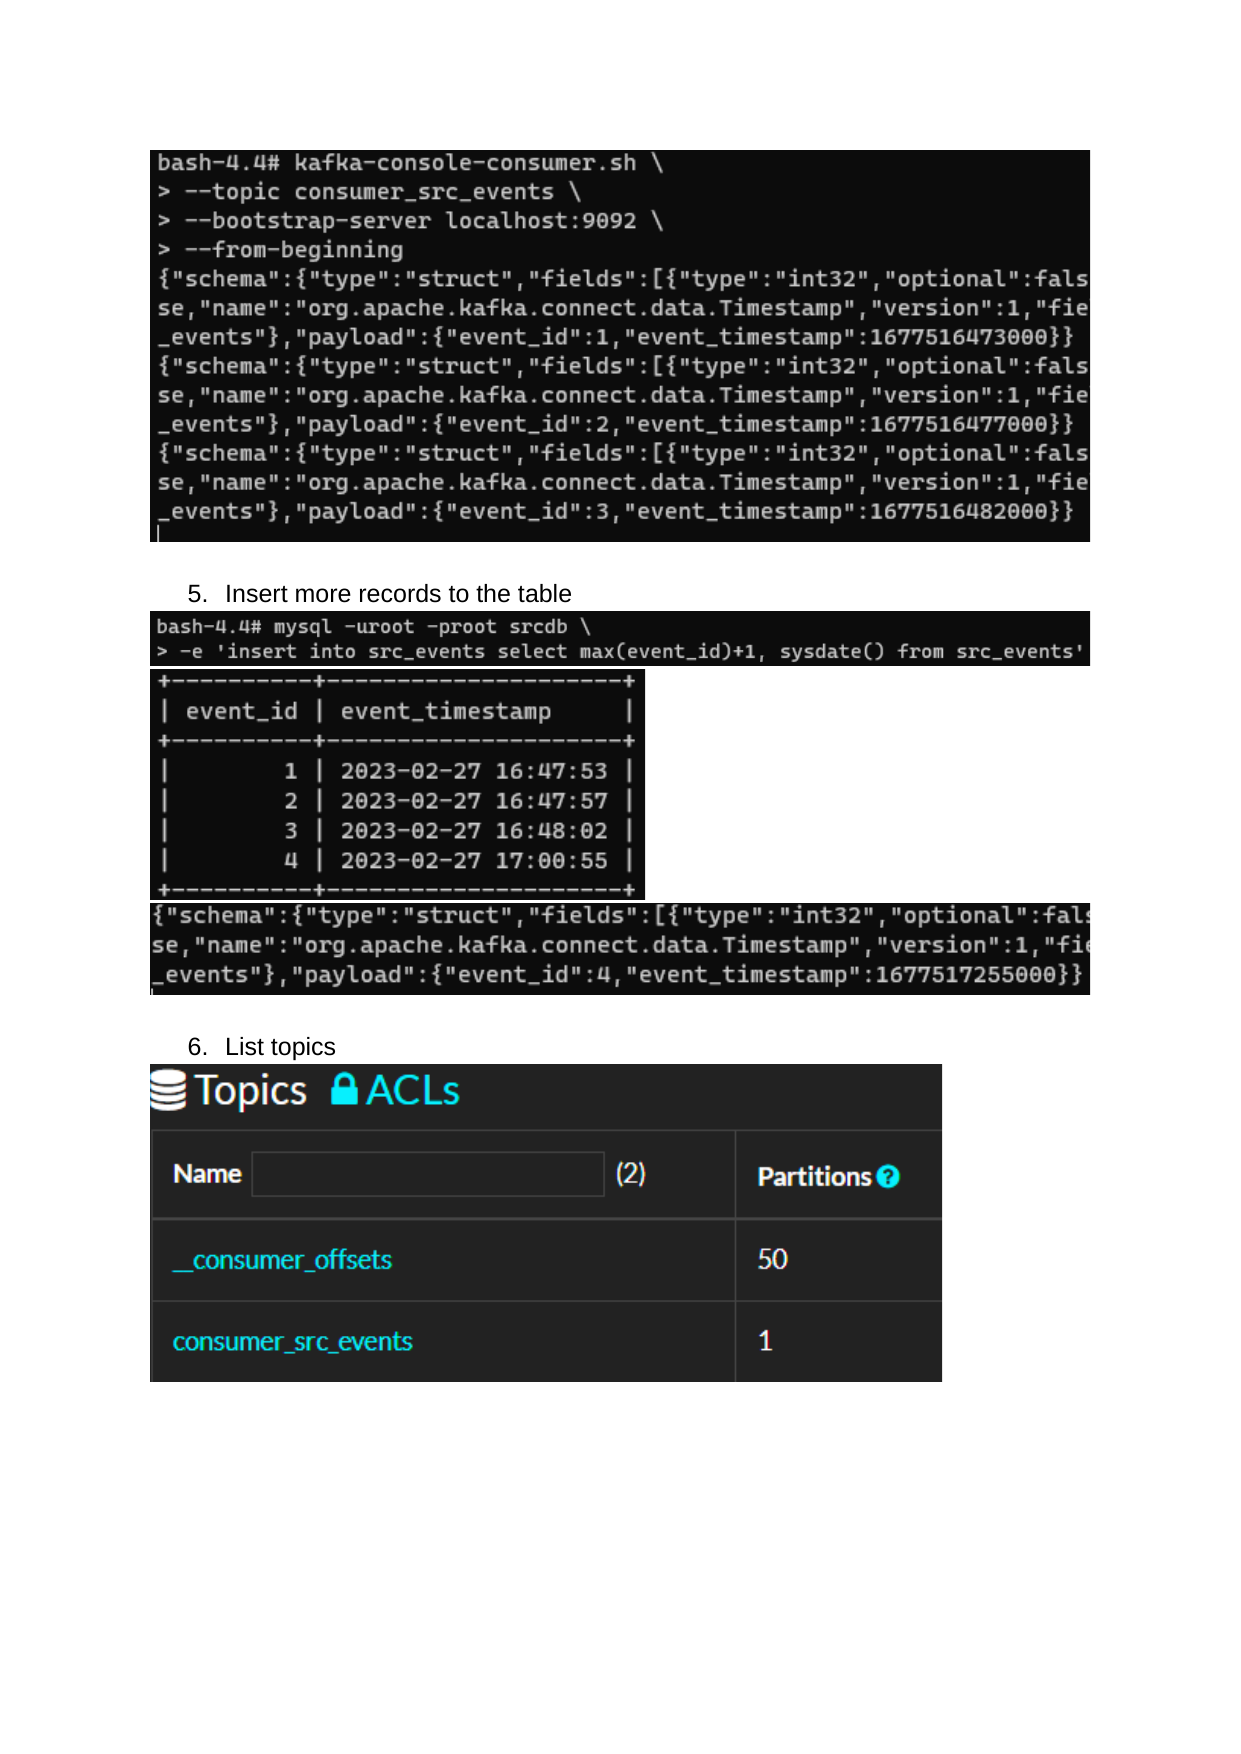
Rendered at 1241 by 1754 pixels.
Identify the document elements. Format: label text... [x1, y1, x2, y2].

list Insert more records to the table [187, 578, 1090, 607]
picture [150, 611, 1091, 666]
picture [150, 1064, 943, 1382]
picture [150, 903, 1091, 995]
picture [150, 150, 1091, 542]
picture [150, 669, 646, 900]
list List topics [187, 1032, 1090, 1060]
